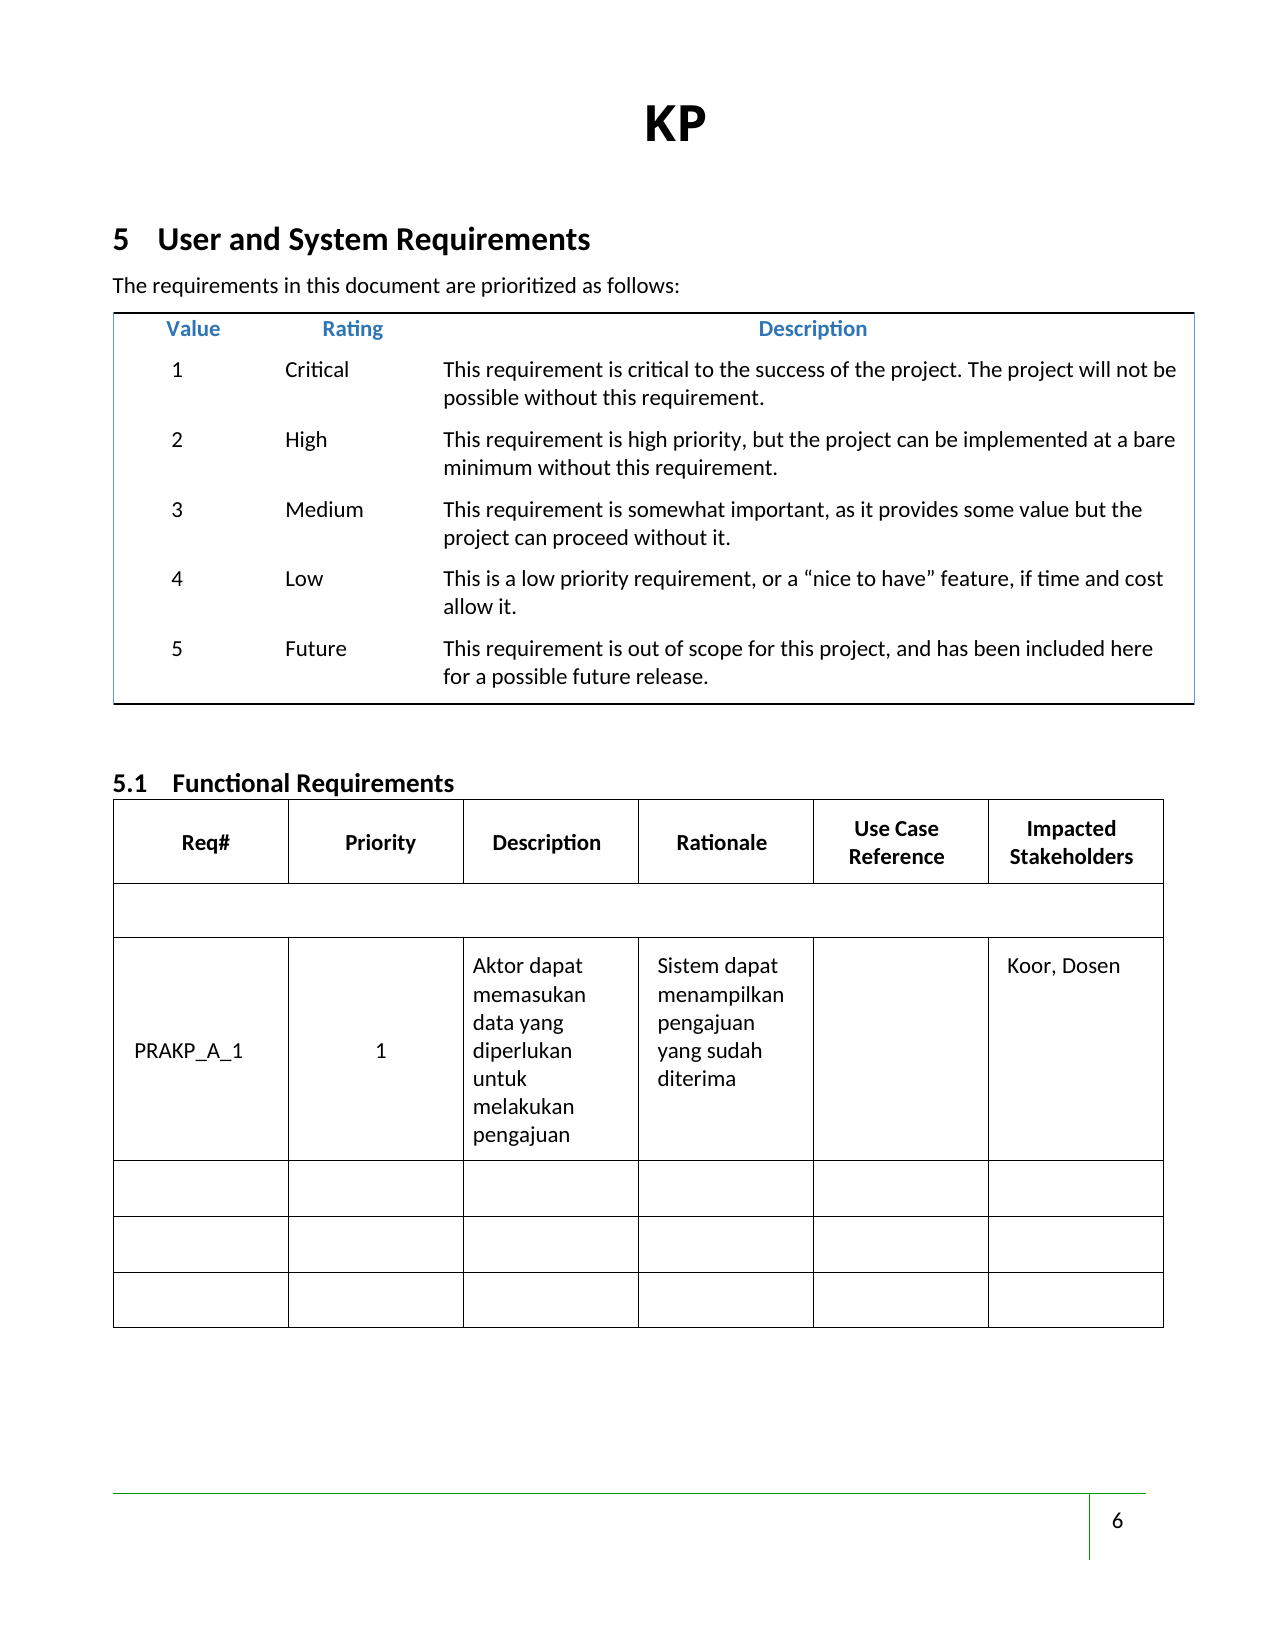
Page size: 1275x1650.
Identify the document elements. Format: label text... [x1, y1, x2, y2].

table_cell 1 [114, 356, 273, 424]
table_cell [814, 1217, 988, 1272]
table_cell 2 [114, 425, 273, 494]
table_header Req# [114, 800, 288, 882]
table_cell PRAKP_A_1 [114, 938, 288, 1160]
table_cell This requirement is out of scope for this project, and has been included here for a possible future release. [432, 634, 1194, 702]
table_cell Low [274, 564, 431, 633]
table_cell [814, 1161, 988, 1216]
table_cell [989, 1161, 1163, 1216]
table_cell 4 [114, 564, 273, 633]
table_cell Medium [274, 495, 431, 563]
table_header Rating [274, 314, 431, 354]
table_cell [114, 1273, 288, 1327]
table_header Impacted Stakeholders [989, 800, 1163, 882]
subtitle Functional Requirements [112, 766, 1162, 799]
table_cell [464, 1161, 638, 1216]
table_cell This requirement is high priority, but the project can be implemented at a bare minimum without this requirement. [432, 425, 1194, 494]
table_header Rationale [639, 800, 813, 882]
table_cell [814, 1273, 988, 1327]
table_cell [639, 1217, 813, 1272]
table_cell Critical [274, 356, 431, 424]
table_header Priority [289, 800, 463, 882]
table_header Description [464, 800, 638, 882]
table_cell [114, 884, 1163, 937]
text The requirements in this document are prioritized as follows: [112, 271, 1162, 299]
table_cell This is a low priority requirement, or a “nice to have” feature, if time and cost allow it. [432, 564, 1194, 633]
table_cell Koor, Dosen [989, 938, 1163, 1160]
table_cell Aktor dapat memasukan data yang diperlukan untuk melakukan pengajuan [464, 938, 638, 1160]
table_cell [989, 1273, 1163, 1327]
table_cell [114, 1217, 288, 1272]
table_cell [289, 1217, 463, 1272]
table_cell 5 [114, 634, 273, 702]
table_header Value [114, 314, 273, 354]
table_cell [289, 1161, 463, 1216]
table_cell [114, 1161, 288, 1216]
table_cell [464, 1217, 638, 1272]
table_header Use Case Reference [814, 800, 988, 882]
table_cell [814, 938, 988, 1160]
table_cell [464, 1273, 638, 1327]
table_cell 3 [114, 495, 273, 563]
table_cell High [274, 425, 431, 494]
table_header Description [432, 314, 1194, 354]
table_cell This requirement is critical to the success of the project. The project will not be possible without this requirement. [432, 356, 1194, 424]
table_cell Future [274, 634, 431, 702]
table_cell [639, 1161, 813, 1216]
table_cell 1 [289, 938, 463, 1160]
subtitle User and System Requirements [112, 218, 1162, 259]
table_cell [639, 1273, 813, 1327]
table_cell [289, 1273, 463, 1327]
table_cell Sistem dapat menampilkan pengajuan yang sudah diterima [639, 938, 813, 1160]
table_cell [989, 1217, 1163, 1272]
table_cell This requirement is somewhat important, as it provides some value but the project can proceed without it. [432, 495, 1194, 563]
